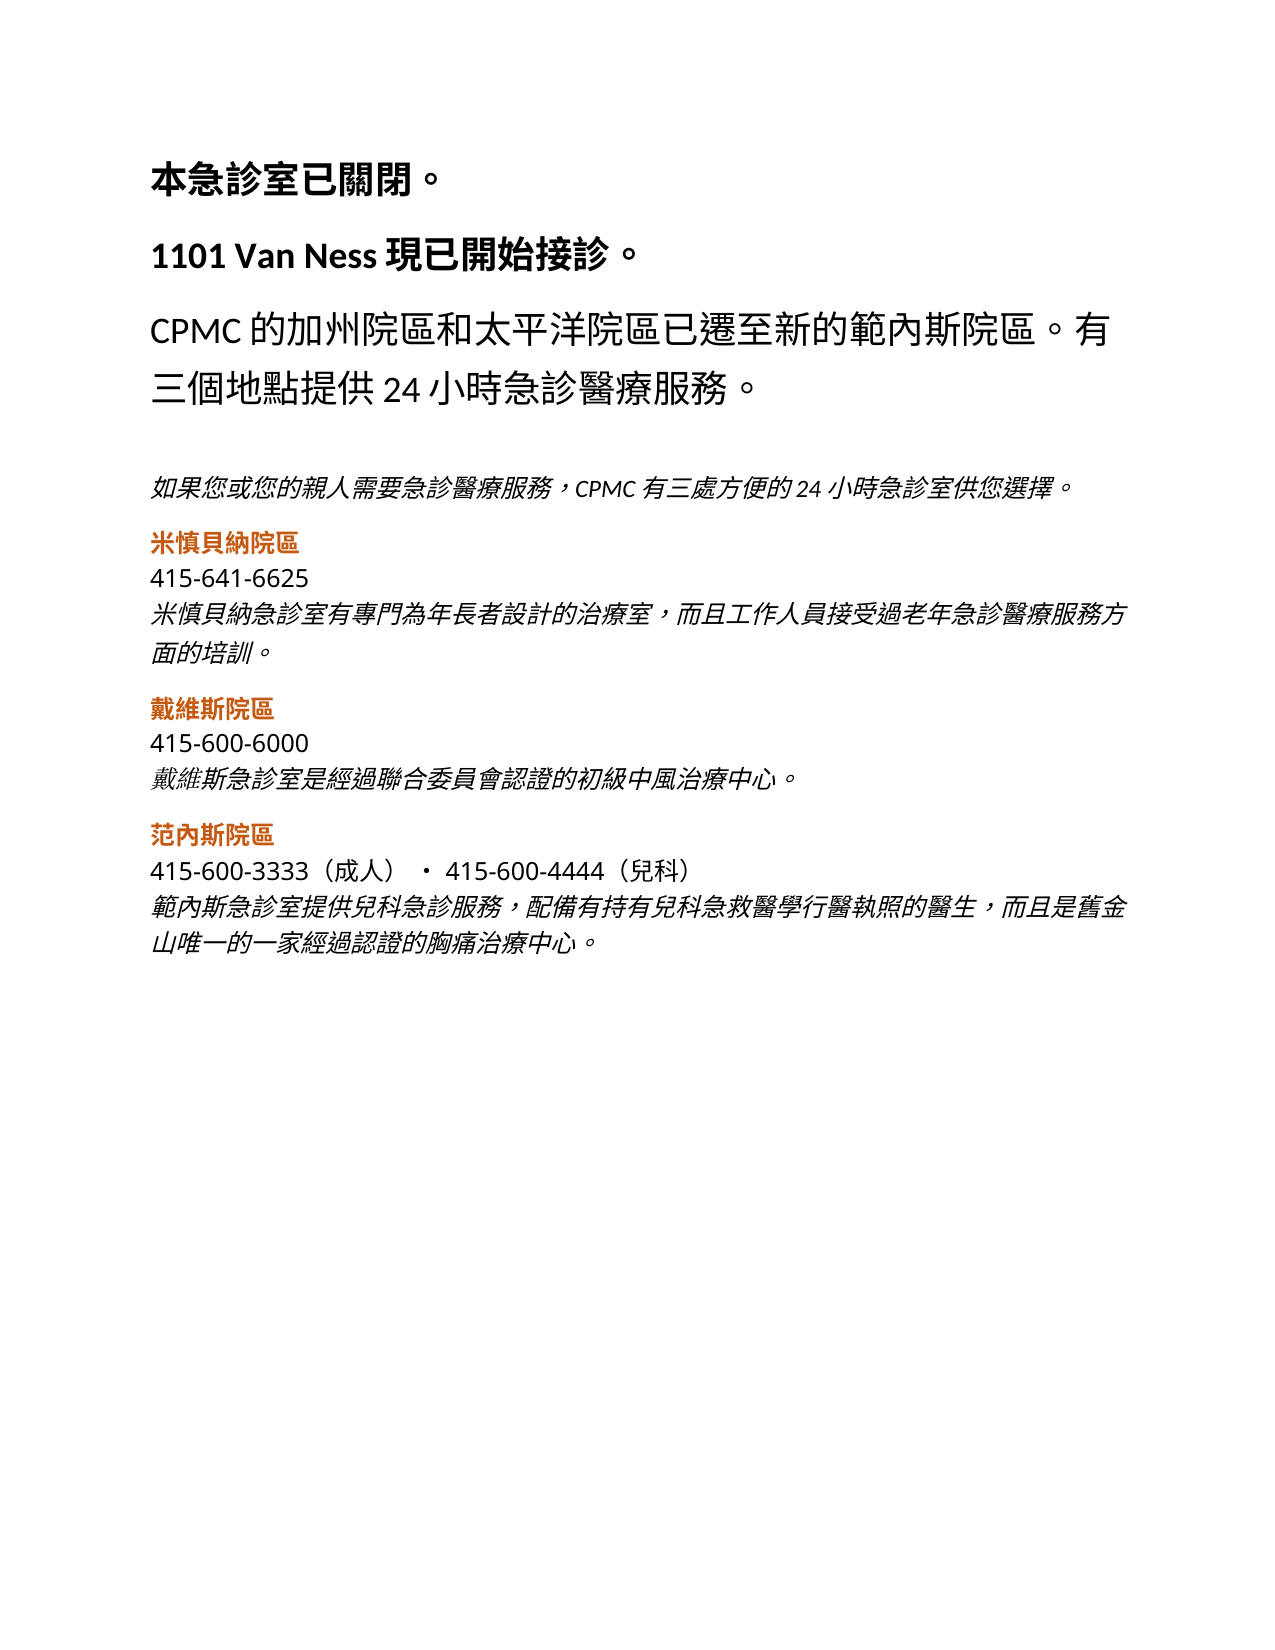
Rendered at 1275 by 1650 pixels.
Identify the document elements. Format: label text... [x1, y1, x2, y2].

text 范內斯院區 [150, 815, 1125, 851]
text 本急診室已關閉。 [150, 150, 1125, 204]
text 415-600-6000 [150, 725, 1125, 759]
text 米慎貝納急診室有專門為年長者設計的治療室，而且工作人員接受過老年急診醫療服務方面的培訓。 [150, 594, 1125, 669]
text 戴維斯院區 [150, 689, 1125, 725]
text CPMC的加州院區和太平洋院區已遷至新的範內斯院區。有三個地點提供24小時急診醫療服務。 [150, 300, 1125, 413]
text 米慎貝納院區 [150, 524, 1125, 560]
text 415-641-6625 [150, 560, 1125, 594]
text 415-600-3333（成人） • 415-600-4444（兒科） [150, 851, 1125, 888]
text 戴維斯急診室是經過聯合委員會認證的初級中風治療中心。 [150, 759, 1125, 796]
text 如果您或您的親人需要急診醫療服務，CPMC有三處方便的24小時急診室供您選擇。 [150, 468, 1125, 504]
text 範內斯急診室提供兒科急診服務，配備有持有兒科急救醫學行醫執照的醫生，而且是舊金山唯一的一家經過認證的胸痛治療中心。 [150, 888, 1125, 960]
text 1101 Van Ness現已開始接診。 [150, 225, 1125, 279]
